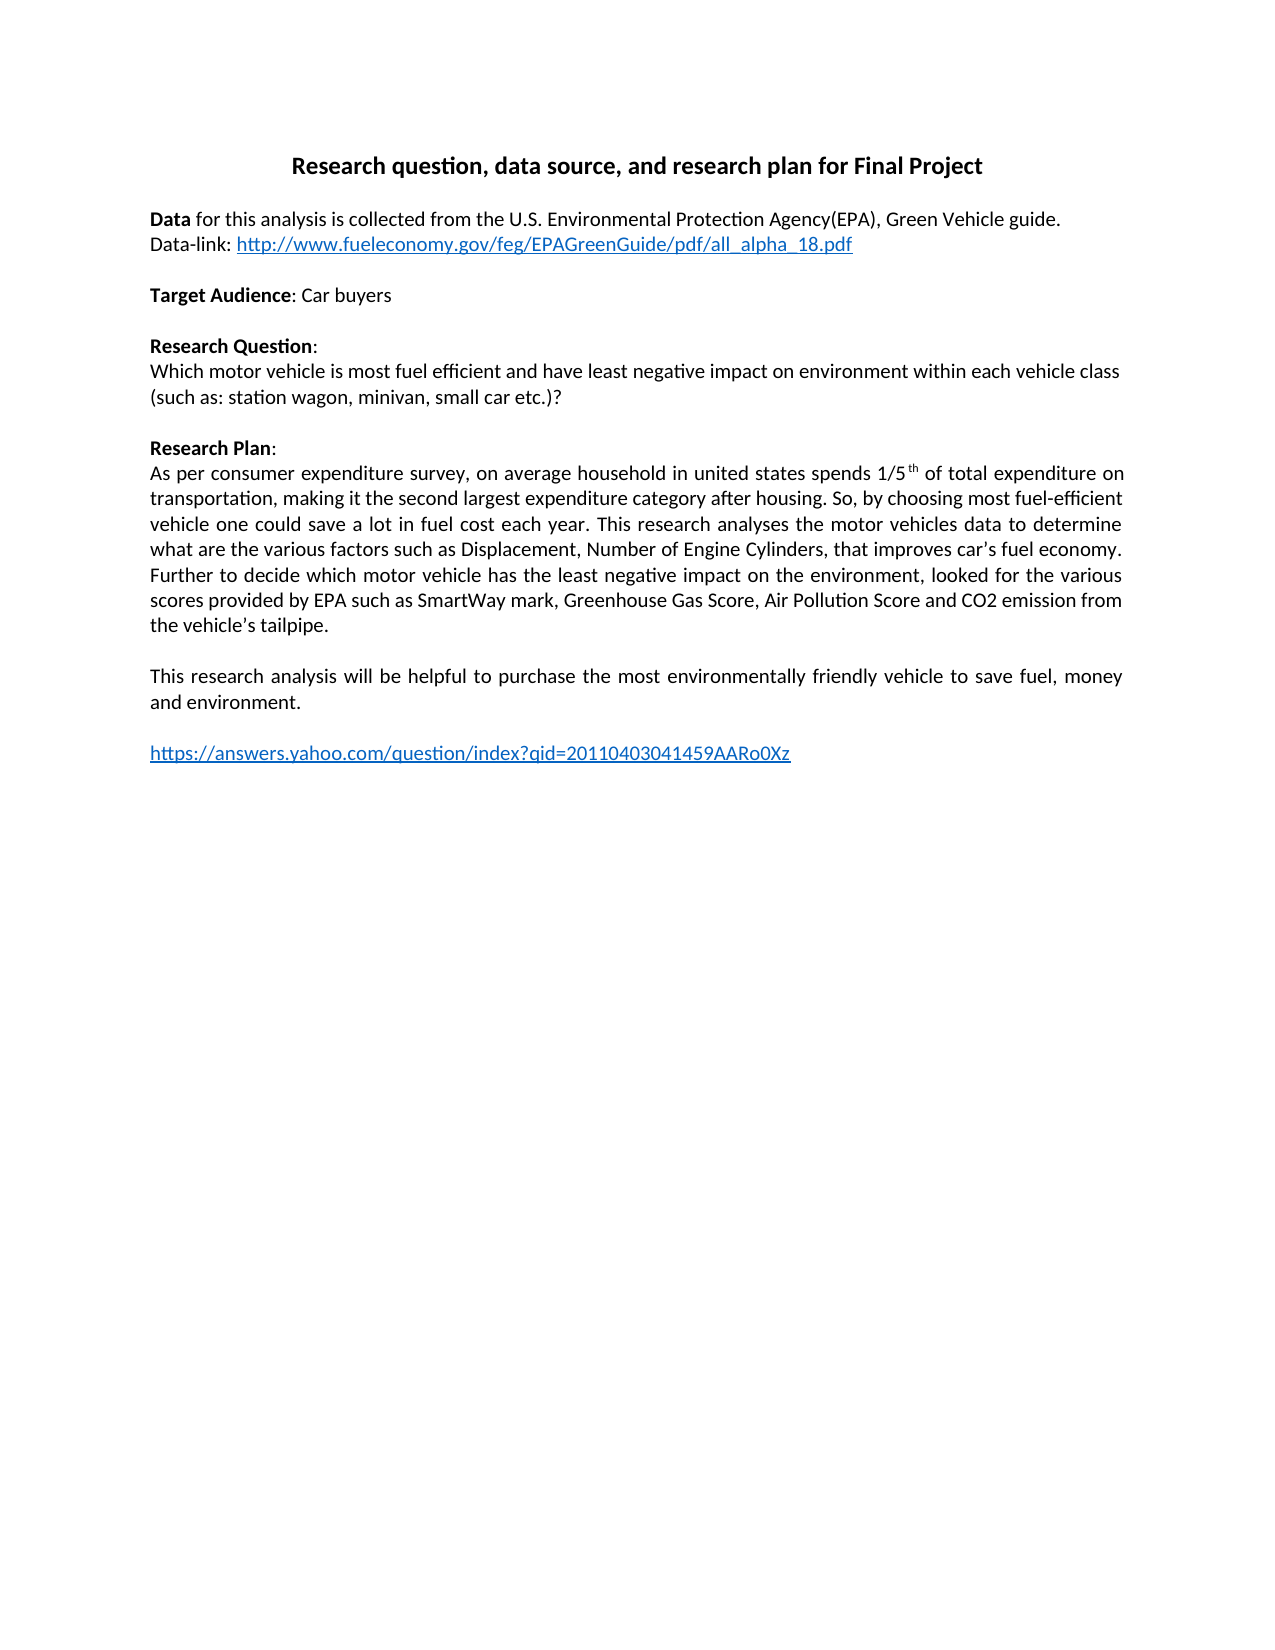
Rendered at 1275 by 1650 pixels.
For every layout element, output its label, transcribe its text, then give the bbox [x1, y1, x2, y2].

text As per consumer expenditure survey, on average household in united states spends 1/5th of total expenditure on transportation, making it the second largest expenditure category after housing. So, by choosing most fuel-efficient vehicle one could save a lot in fuel cost each year. This research analyses the motor vehicles data to determine what are the various factors such as Displacement, Number of Engine Cylinders, that improves car’s fuel economy. Further to decide which motor vehicle has the least negative impact on the environment, looked for the various scores provided by EPA such as SmartWay mark, Greenhouse Gas Score, Air Pollution Score and CO2 emission from the vehicle’s tailpipe. [150, 460, 1125, 638]
text Research Question: [150, 333, 1125, 358]
text Research Plan: [150, 435, 1125, 460]
text Data for this analysis is collected from the U.S. Environmental Protection Agency(EPA), Green Vehicle guide. [150, 206, 1125, 231]
text Research question, data source, and research plan for Final Project [150, 150, 1125, 181]
text Data-link: http://www.fueleconomy.gov/feg/EPAGreenGuide/pdf/all_alpha_18.pdf [150, 231, 1125, 257]
text Which motor vehicle is most fuel efficient and have least negative impact on environment within each vehicle class (such as: station wagon, minivan, small car etc.)? [150, 358, 1125, 409]
text This research analysis will be helpful to purchase the most environmentally friendly vehicle to save fuel, money and environment. [150, 663, 1125, 714]
text Target Audience: Car buyers [150, 282, 1125, 308]
text https://answers.yahoo.com/question/index?qid=20110403041459AARo0Xz [150, 740, 1125, 765]
